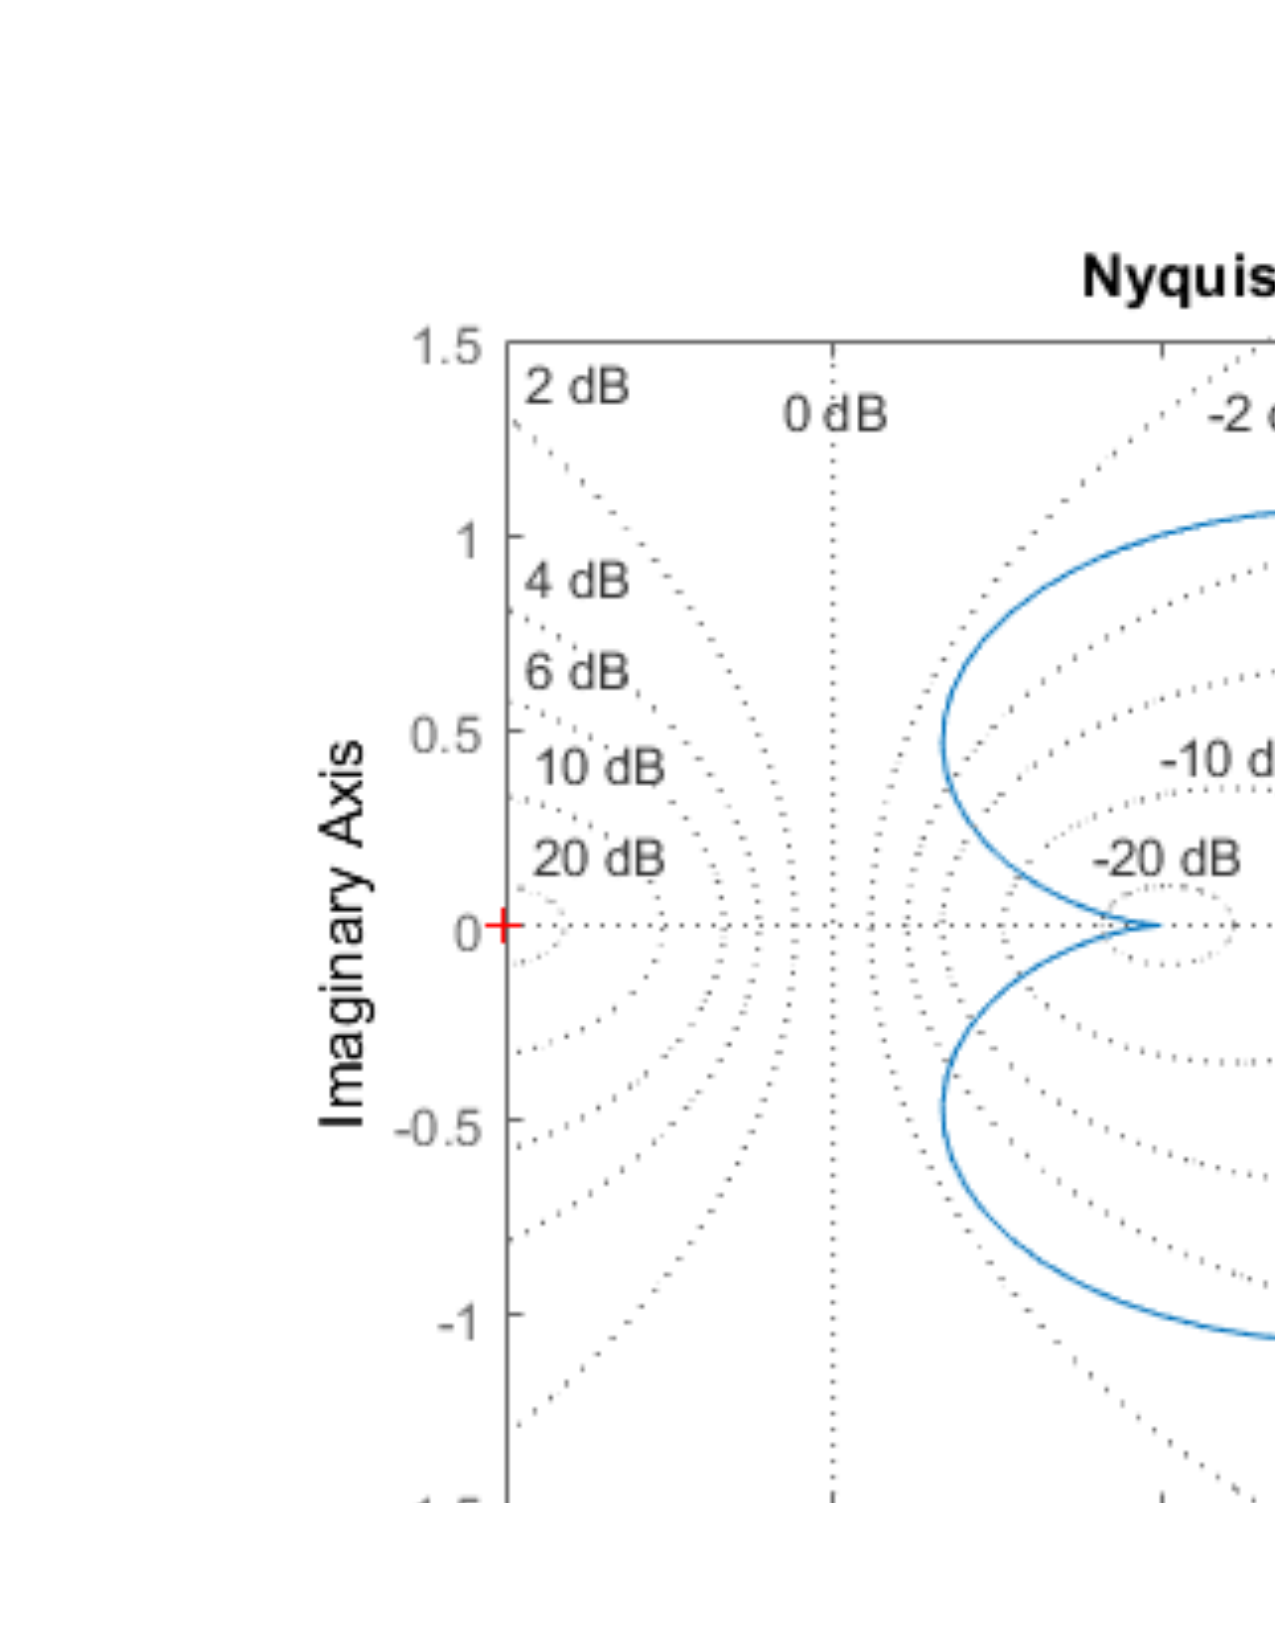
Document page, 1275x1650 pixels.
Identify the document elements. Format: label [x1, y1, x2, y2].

picture [177, 147, 1275, 1503]
